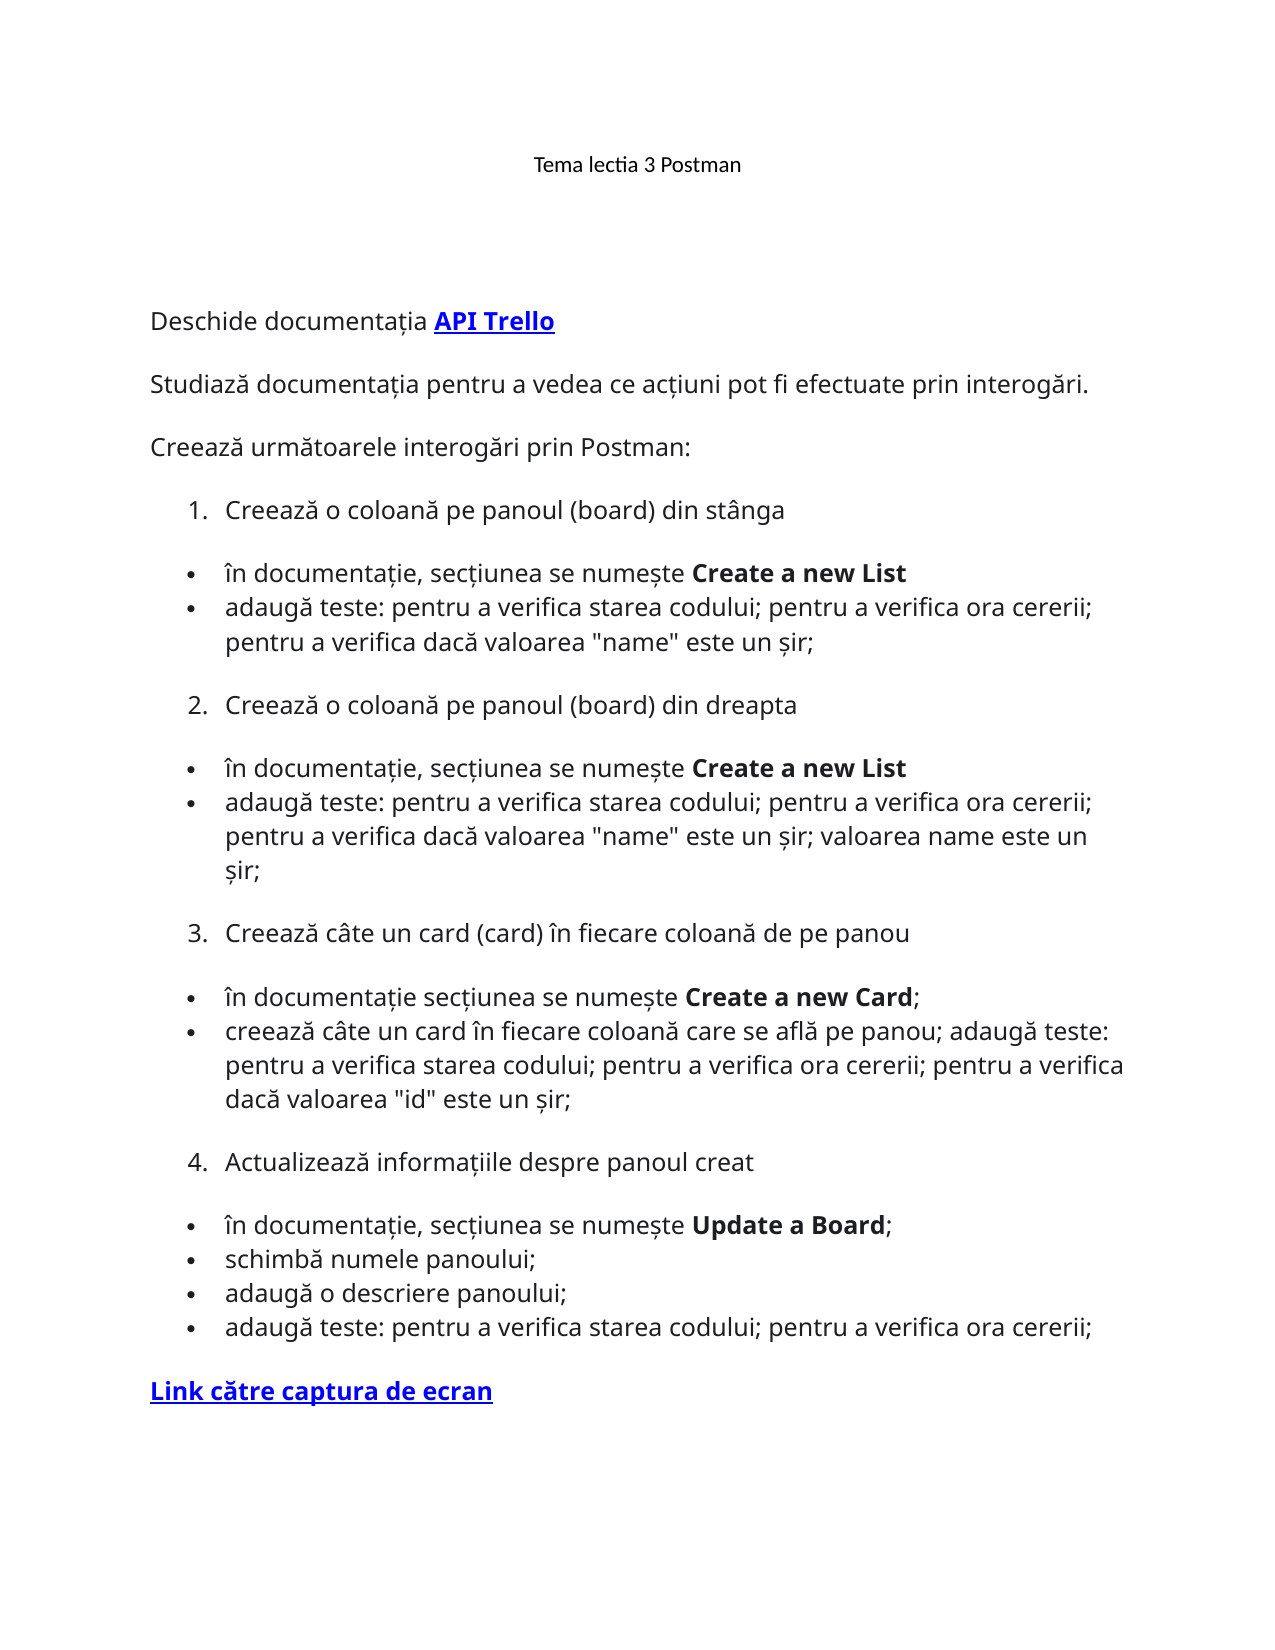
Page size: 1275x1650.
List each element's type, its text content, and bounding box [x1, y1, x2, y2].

text Tema lectia 3 Postman [150, 150, 1125, 178]
list în documentație, secțiunea se numește Create a new List [187, 751, 1125, 785]
list adaugă teste: pentru a verifica starea codului; pentru a verifica ora cererii; pentru a verifica dacă valoarea "name" este un șir; [187, 590, 1125, 658]
text Studiază documentația pentru a vedea ce acțiuni pot fi efectuate prin interogări. [150, 366, 1125, 400]
list în documentație secțiunea se numește Create a new Card; [187, 979, 1125, 1013]
list Actualizează informațiile despre panoul creat [187, 1145, 1125, 1179]
list Creează o coloană pe panoul (board) din dreapta [187, 687, 1125, 721]
list în documentație, secțiunea se numește Create a new List [187, 556, 1125, 590]
list Creează o coloană pe panoul (board) din stânga [187, 493, 1125, 527]
list Creează câte un card (card) în fiecare coloană de pe panou [187, 916, 1125, 950]
text Deschide documentația API Trello [150, 303, 1125, 337]
text Link către captura de ecran [150, 1373, 1125, 1407]
list adaugă o descriere panoului; [187, 1276, 1125, 1310]
list adaugă teste: pentru a verifica starea codului; pentru a verifica ora cererii; [187, 1310, 1125, 1344]
list creează câte un card în fiecare coloană care se află pe panou; adaugă teste: pentru a verifica starea codului; pentru a verifica ora cererii; pentru a verifica dacă valoarea "id" este un șir; [187, 1013, 1125, 1116]
text Creează următoarele interogări prin Postman: [150, 429, 1125, 464]
list în documentație, secțiunea se numește Update a Board; [187, 1208, 1125, 1242]
list adaugă teste: pentru a verifica starea codului; pentru a verifica ora cererii; pentru a verifica dacă valoarea "name" este un șir; valoarea name este un șir; [187, 785, 1125, 887]
list schimbă numele panoului; [187, 1242, 1125, 1276]
